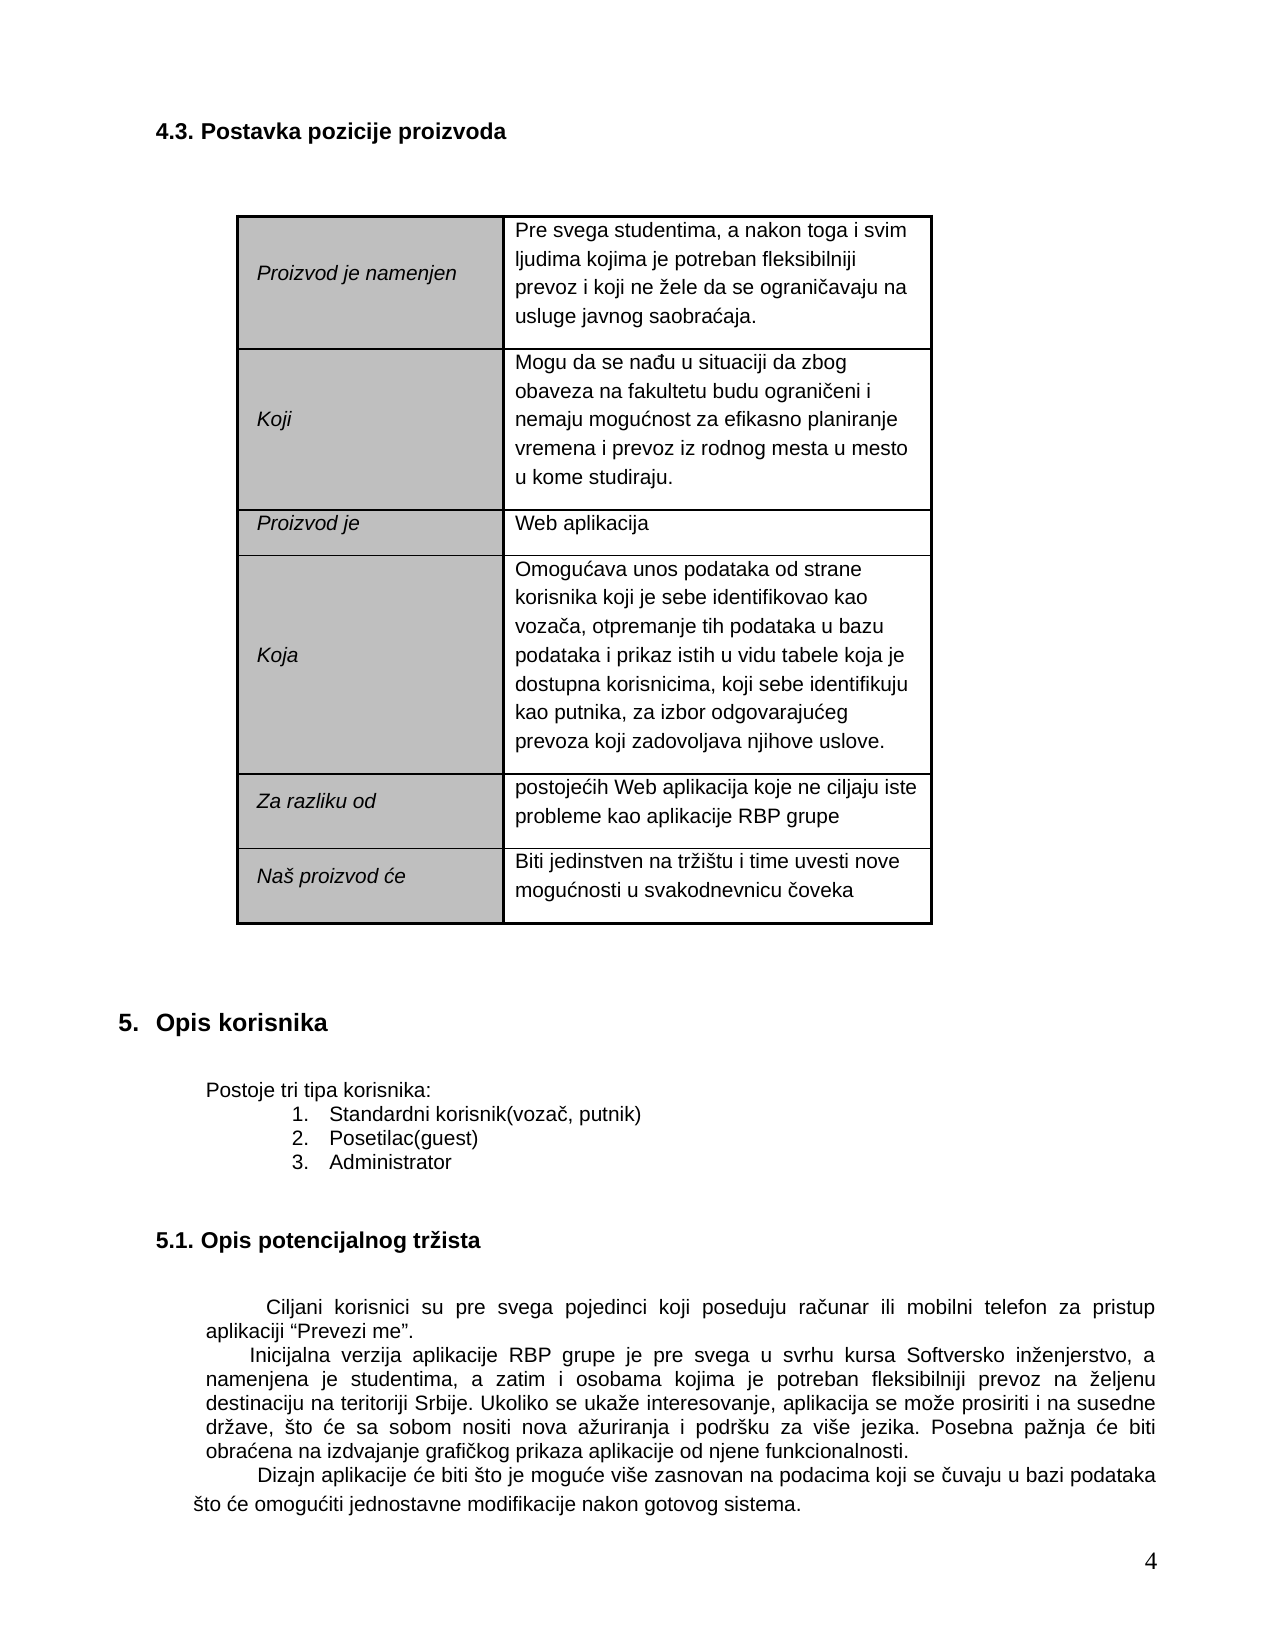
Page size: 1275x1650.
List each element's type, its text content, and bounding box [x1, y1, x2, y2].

table_header Pre svega studentima, a nakon toga i svim ljudima kojima je potreban fleksibilniji prevoz i koji ne žele da se ograničavaju na usluge javnog saobraćaja. [505, 218, 930, 348]
table_cell Za razliku od [239, 775, 502, 848]
table_cell Proizvod je [239, 511, 502, 555]
table_cell Koji [239, 350, 502, 509]
table_cell Koja [239, 556, 502, 773]
table_cell Mogu da se nađu u situaciji da zbog obaveza na fakultetu budu ograničeni i nemaju mogućnost za efikasno planiranje vremena i prevoz iz rodnog mesta u mesto u kome studiraju. [505, 350, 930, 509]
table_cell postojećih Web aplikacija koje ne ciljaju iste probleme kao aplikacije RBP grupe [505, 775, 930, 848]
table_cell Web aplikacija [505, 511, 930, 555]
text Inicijalna verzija aplikacije RBP grupe je pre svega u svrhu kursa Softversko inženjerstvo, a namenjena je studentima, a zatim i osobama kojima je potreban fleksibilniji prevoz na željenu destinaciju na teritoriji Srbije. Ukoliko se ukaže interesovanje, aplikacija se može prosiriti i na susedne države, što će sa sobom nositi nova ažuriranja i podršku za više jezika. Posebna pažnja će biti obraćena na izdvajanje grafičkog prikaza aplikacije od njene funkcionalnosti. [206, 1343, 1157, 1463]
text Ciljani korisnici su pre svega pojedinci koji poseduju računar ili mobilni telefon za pristup aplikaciji “Prevezi me”. [206, 1295, 1157, 1343]
text Dizajn aplikacije će biti što je moguće više zasnovan na podacima koji se čuvaju u bazi podataka što će omogućiti jednostavne modifikacije nakon gotovog sistema. [193, 1463, 1157, 1516]
text Postoje tri tipa korisnika: [162, 1078, 1157, 1102]
subtitle Postavka pozicije proizvoda [156, 118, 1157, 144]
subtitle Opis potencijalnog tržista [156, 1227, 1157, 1254]
list Standardni korisnik(vozač, putnik) [292, 1102, 1157, 1126]
table_header Proizvod je namenjen [239, 218, 502, 348]
table_cell Biti jedinstven na tržištu i time uvesti nove mogućnosti u svakodnevnicu čoveka [505, 849, 930, 922]
list Posetilac(guest) [292, 1126, 1157, 1150]
table_cell Naš proizvod će [239, 849, 502, 922]
subtitle Opis korisnika [118, 1008, 1157, 1037]
list Administrator [292, 1150, 1157, 1174]
table_cell Omogućava unos podataka od strane korisnika koji je sebe identifikovao kao vozača, otpremanje tih podataka u bazu podataka i prikaz istih u vidu tabele koja je dostupna korisnicima, koji sebe identifikuju kao putnika, za izbor odgovarajućeg prevoza koji zadovoljava njihove uslove. [505, 556, 930, 773]
